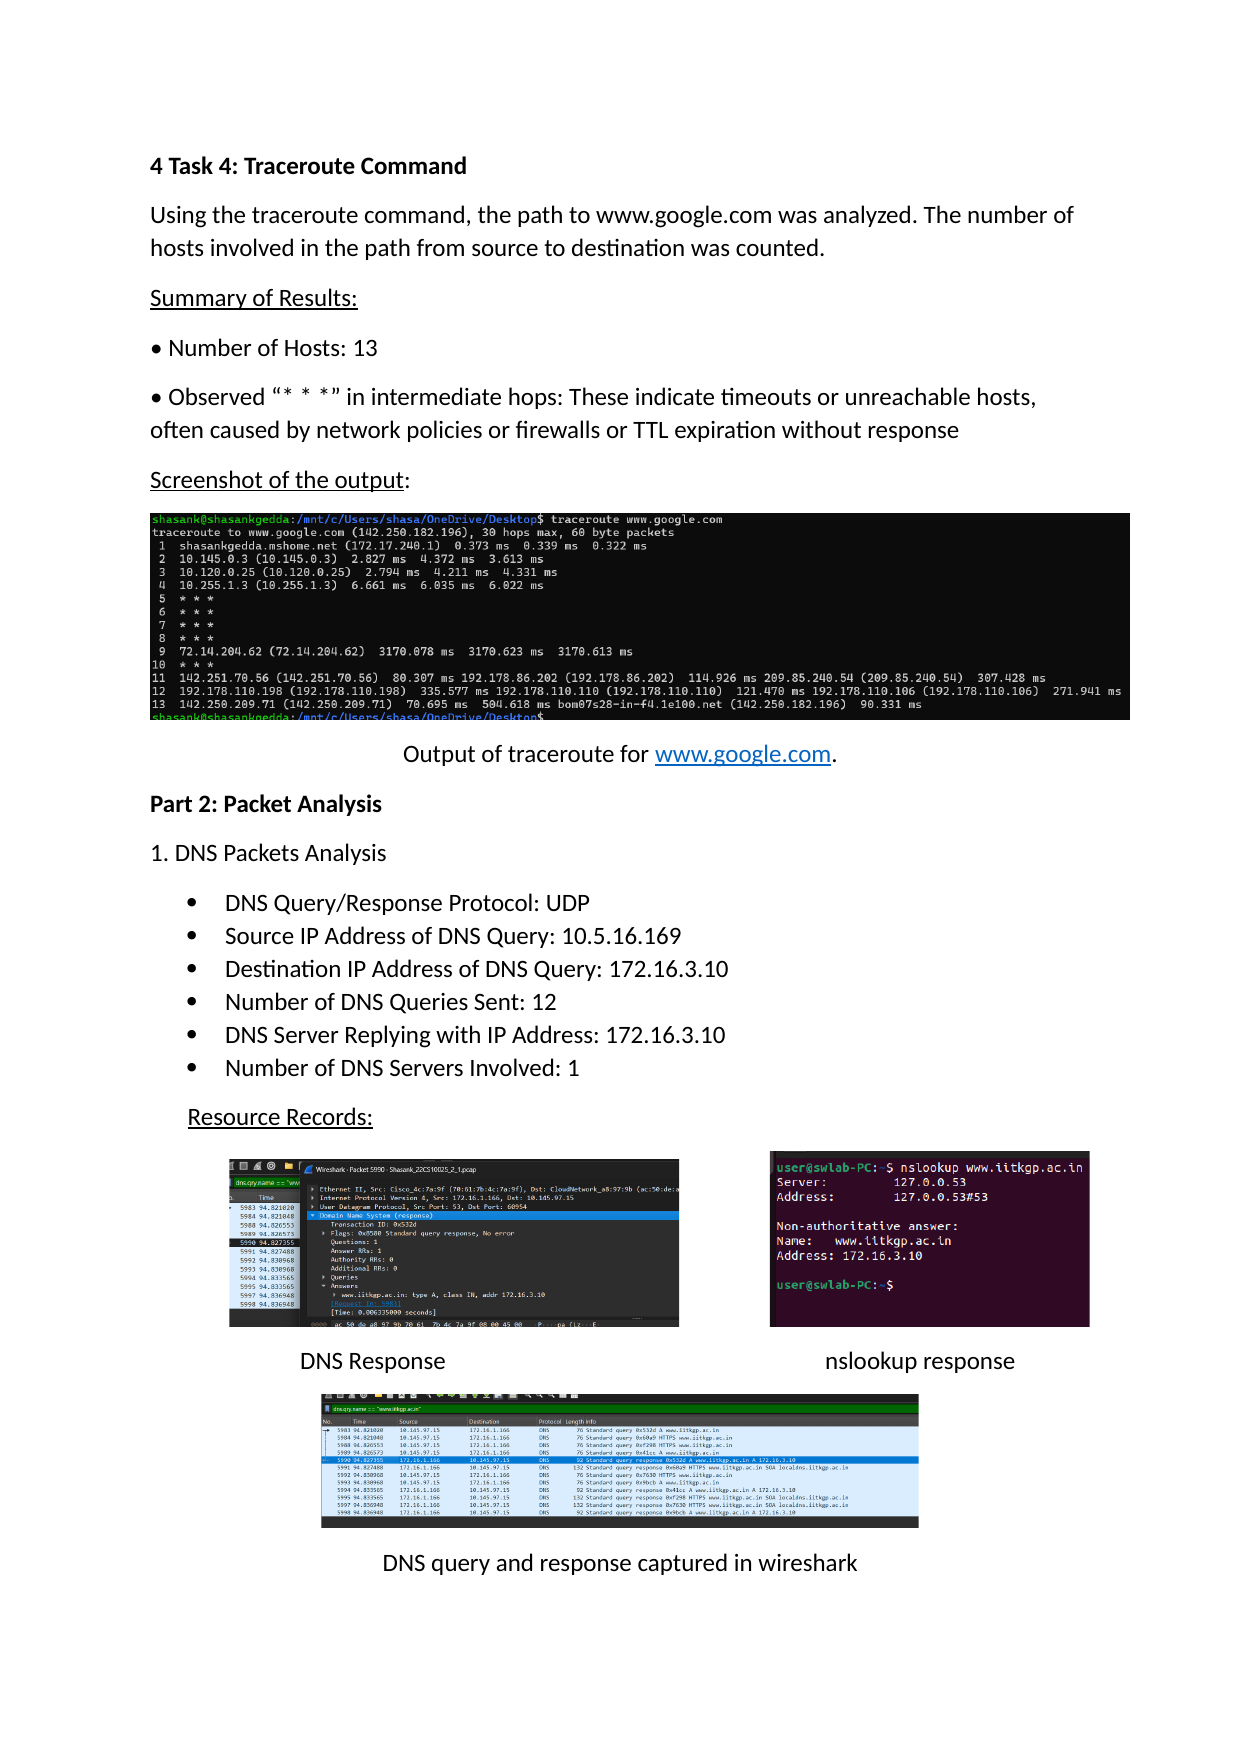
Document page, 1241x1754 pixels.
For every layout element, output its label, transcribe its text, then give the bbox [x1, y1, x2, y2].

text Summary of Results: [150, 282, 1090, 313]
picture [229, 1159, 680, 1327]
text • Observed “* * *” in intermediate hops: These indicate timeouts or unreachable hosts, often caused by network policies or firewalls or TTL expiration without response [150, 381, 1090, 445]
text 4 Task 4: Traceroute Command [150, 150, 1090, 181]
text Screenshot of the output: [150, 464, 1090, 494]
text DNS query and response captured in wireshark [150, 1547, 1090, 1577]
text Part 2: Packet Analysis [150, 788, 1090, 818]
list Source IP Address of DNS Query: 10.5.16.169 [187, 920, 1090, 951]
picture [150, 513, 1130, 720]
list Number of DNS Servers Involved: 1 [187, 1052, 1090, 1082]
text Output of traceroute for www.google.com. [150, 738, 1090, 769]
list DNS Server Replying with IP Address: 172.16.3.10 [187, 1019, 1090, 1049]
text Resource Records: [187, 1101, 1090, 1132]
picture [321, 1394, 919, 1528]
list Destination IP Address of DNS Query: 172.16.3.10 [187, 953, 1090, 983]
picture [769, 1151, 1090, 1327]
list Number of DNS Queries Sent: 12 [187, 986, 1090, 1016]
text • Number of Hosts: 13 [150, 332, 1090, 362]
text 1. DNS Packets Analysis [150, 838, 1090, 868]
list DNS Query/Response Protocol: UDP [187, 887, 1090, 918]
text DNS Response nslookup response [225, 1345, 1090, 1376]
text Using the traceroute command, the path to www.google.com was analyzed. The number of hosts involved in the path from source to destination was counted. [150, 199, 1090, 263]
